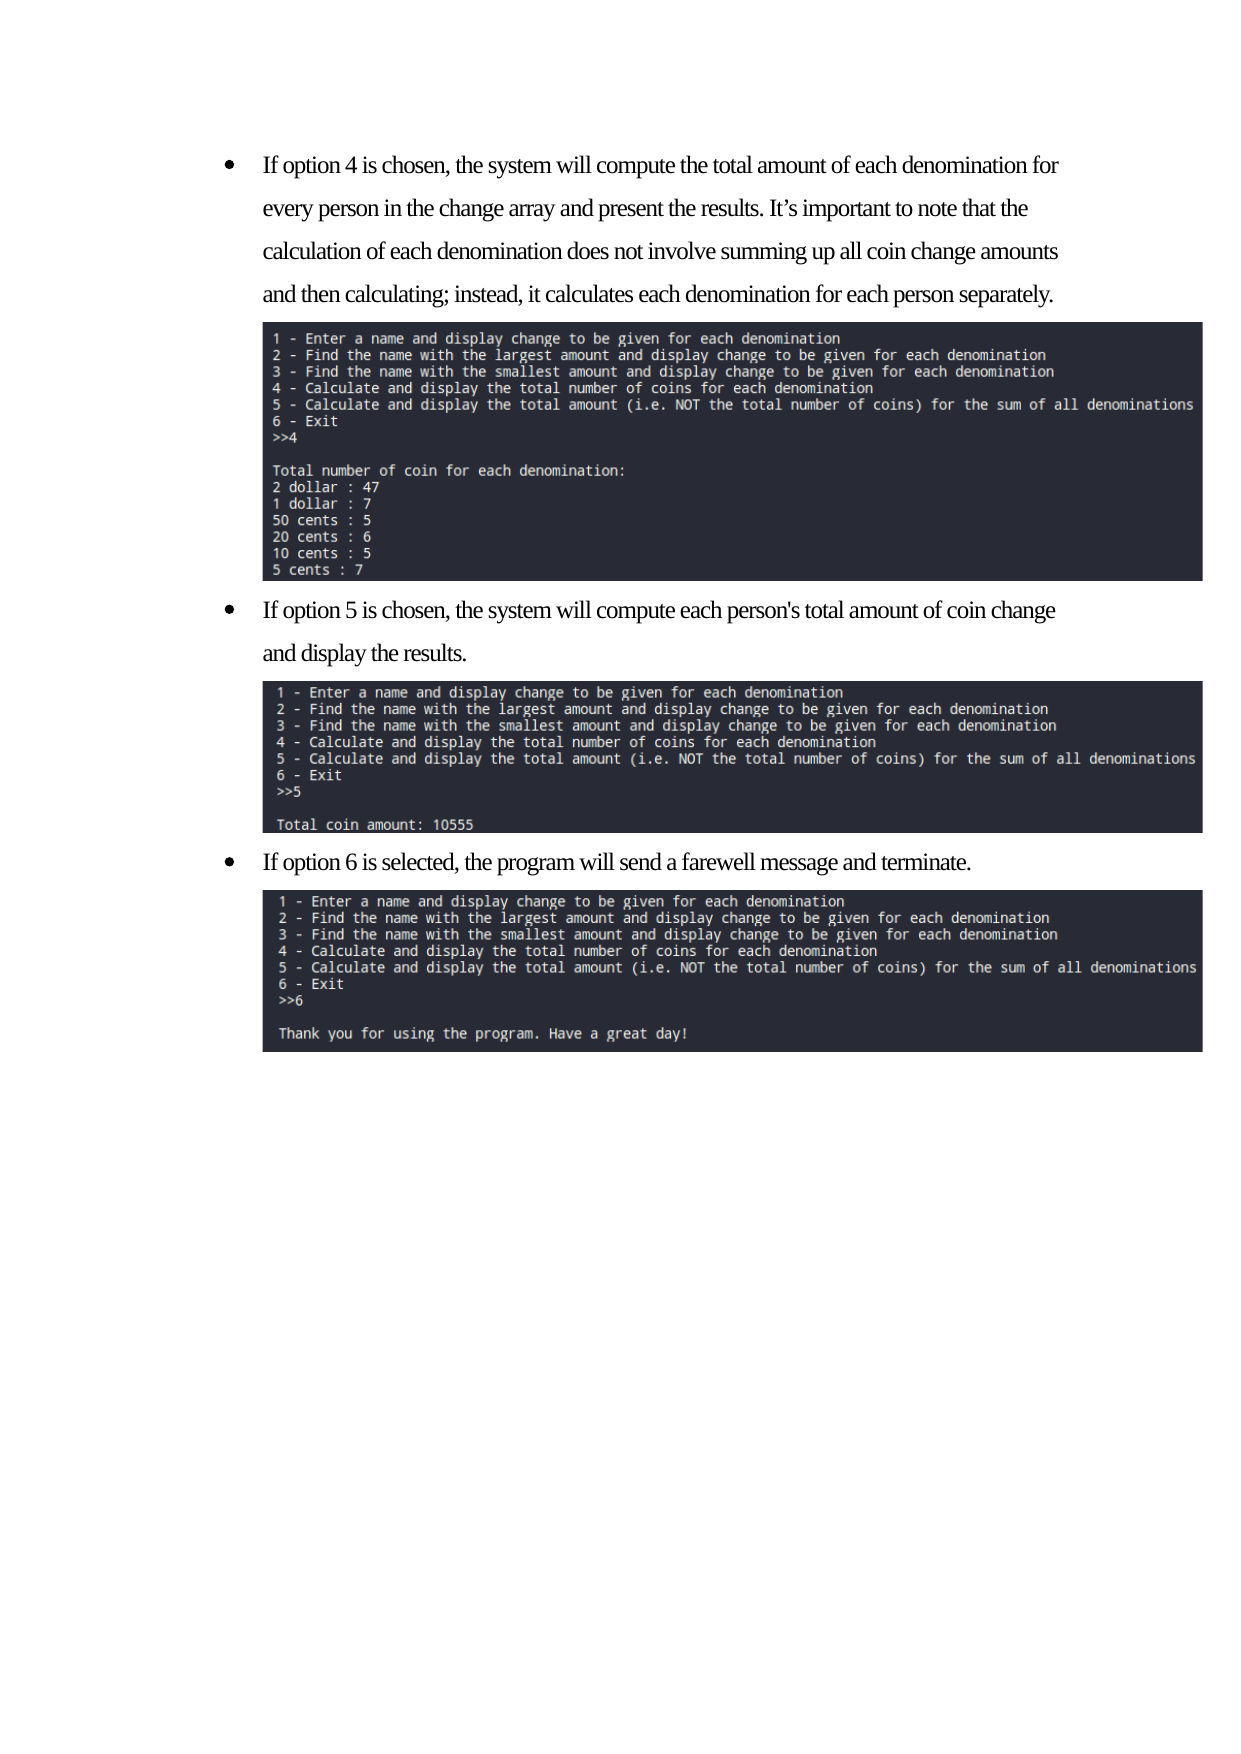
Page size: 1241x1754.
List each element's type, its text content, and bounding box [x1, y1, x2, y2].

picture [262, 890, 1203, 1052]
picture [262, 322, 1203, 581]
list If option 6 is selected, the program will send a farewell message and terminate. [225, 847, 1090, 876]
picture [262, 681, 1203, 833]
list If option 4 is chosen, the system will compute the total amount of each denomination for every person in the change array and present the results. It’s important to note that the calculation of each denomination does not involve summing up all coin change amounts and then calculating; instead, it calculates each denomination for each person separately. [225, 150, 1090, 308]
list If option 5 is chosen, the system will compute each person's total amount of coin change and display the results. [225, 595, 1090, 667]
